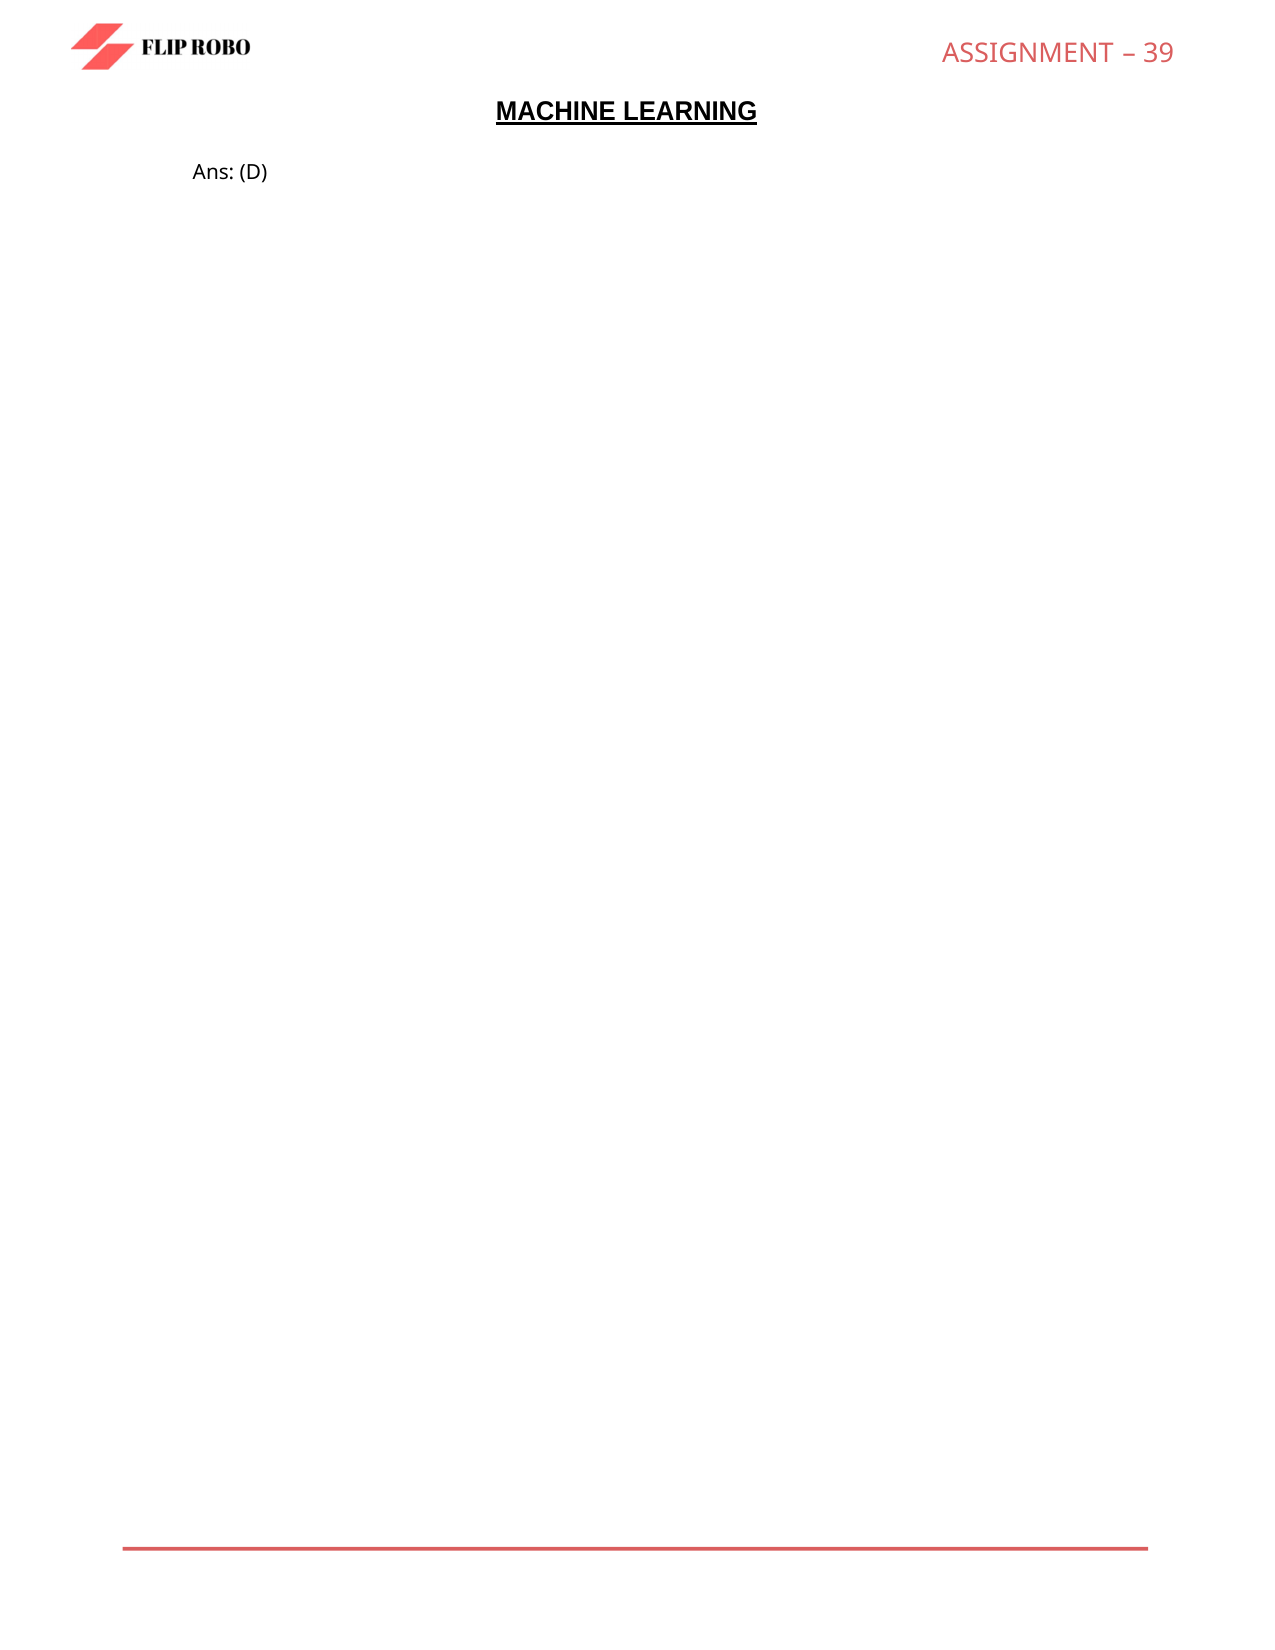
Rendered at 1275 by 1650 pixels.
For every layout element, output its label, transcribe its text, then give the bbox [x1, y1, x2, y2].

picture [70, 23, 251, 70]
text Ans: (D) [192, 157, 1131, 186]
